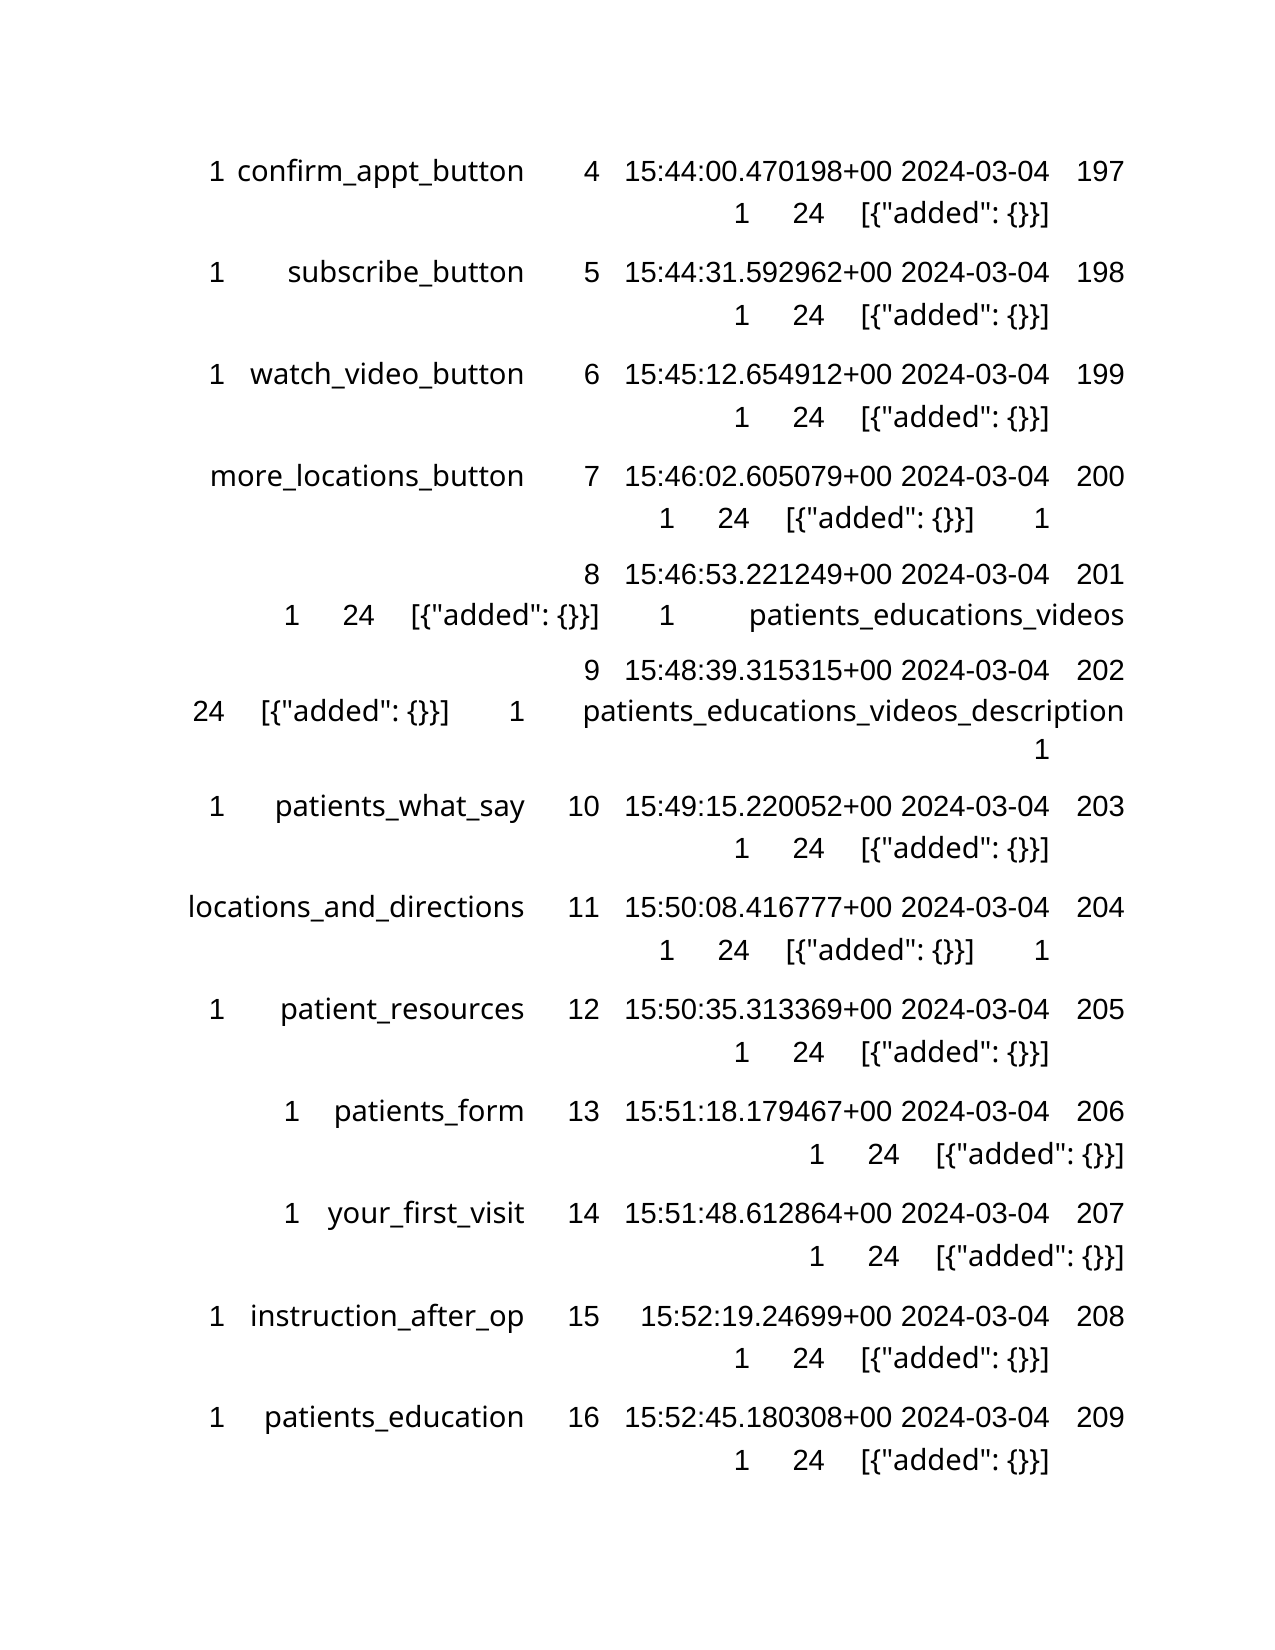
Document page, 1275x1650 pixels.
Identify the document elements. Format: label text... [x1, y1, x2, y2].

text 206 2024-03-04 15:51:18.179467+00 13 patients_form 1 [{"added": {}}] 24 1 [150, 1090, 1125, 1173]
text 201 2024-03-04 15:46:53.221249+00 8 patients_educations_videos 1 [{"added": {}}] 24 1 [150, 557, 1125, 633]
text 204 2024-03-04 15:50:08.416777+00 11 locations_and_directions 1 [{"added": {}}] 24 1 [150, 887, 1125, 969]
text 197 2024-03-04 15:44:00.470198+00 4 confirm_appt_button 1 [{"added": {}}] 24 1 [150, 150, 1125, 232]
text 207 2024-03-04 15:51:48.612864+00 14 your_first_visit 1 [{"added": {}}] 24 1 [150, 1193, 1125, 1275]
text 198 2024-03-04 15:44:31.592962+00 5 subscribe_button 1 [{"added": {}}] 24 1 [150, 252, 1125, 334]
text 208 2024-03-04 15:52:19.24699+00 15 instruction_after_op 1 [{"added": {}}] 24 1 [150, 1295, 1125, 1377]
text 199 2024-03-04 15:45:12.654912+00 6 watch_video_button 1 [{"added": {}}] 24 1 [150, 353, 1125, 436]
text 209 2024-03-04 15:52:45.180308+00 16 patients_education 1 [{"added": {}}] 24 1 [150, 1397, 1125, 1479]
text 200 2024-03-04 15:46:02.605079+00 7 more_locations_button 1 [{"added": {}}] 24 1 [150, 455, 1125, 537]
text 203 2024-03-04 15:49:15.220052+00 10 patients_what_say 1 [{"added": {}}] 24 1 [150, 785, 1125, 867]
text 202 2024-03-04 15:48:39.315315+00 9 patients_educations_videos_description 1 [{"added": {}}] 24 1 [150, 653, 1125, 766]
text 205 2024-03-04 15:50:35.313369+00 12 patient_resources 1 [{"added": {}}] 24 1 [150, 988, 1125, 1071]
